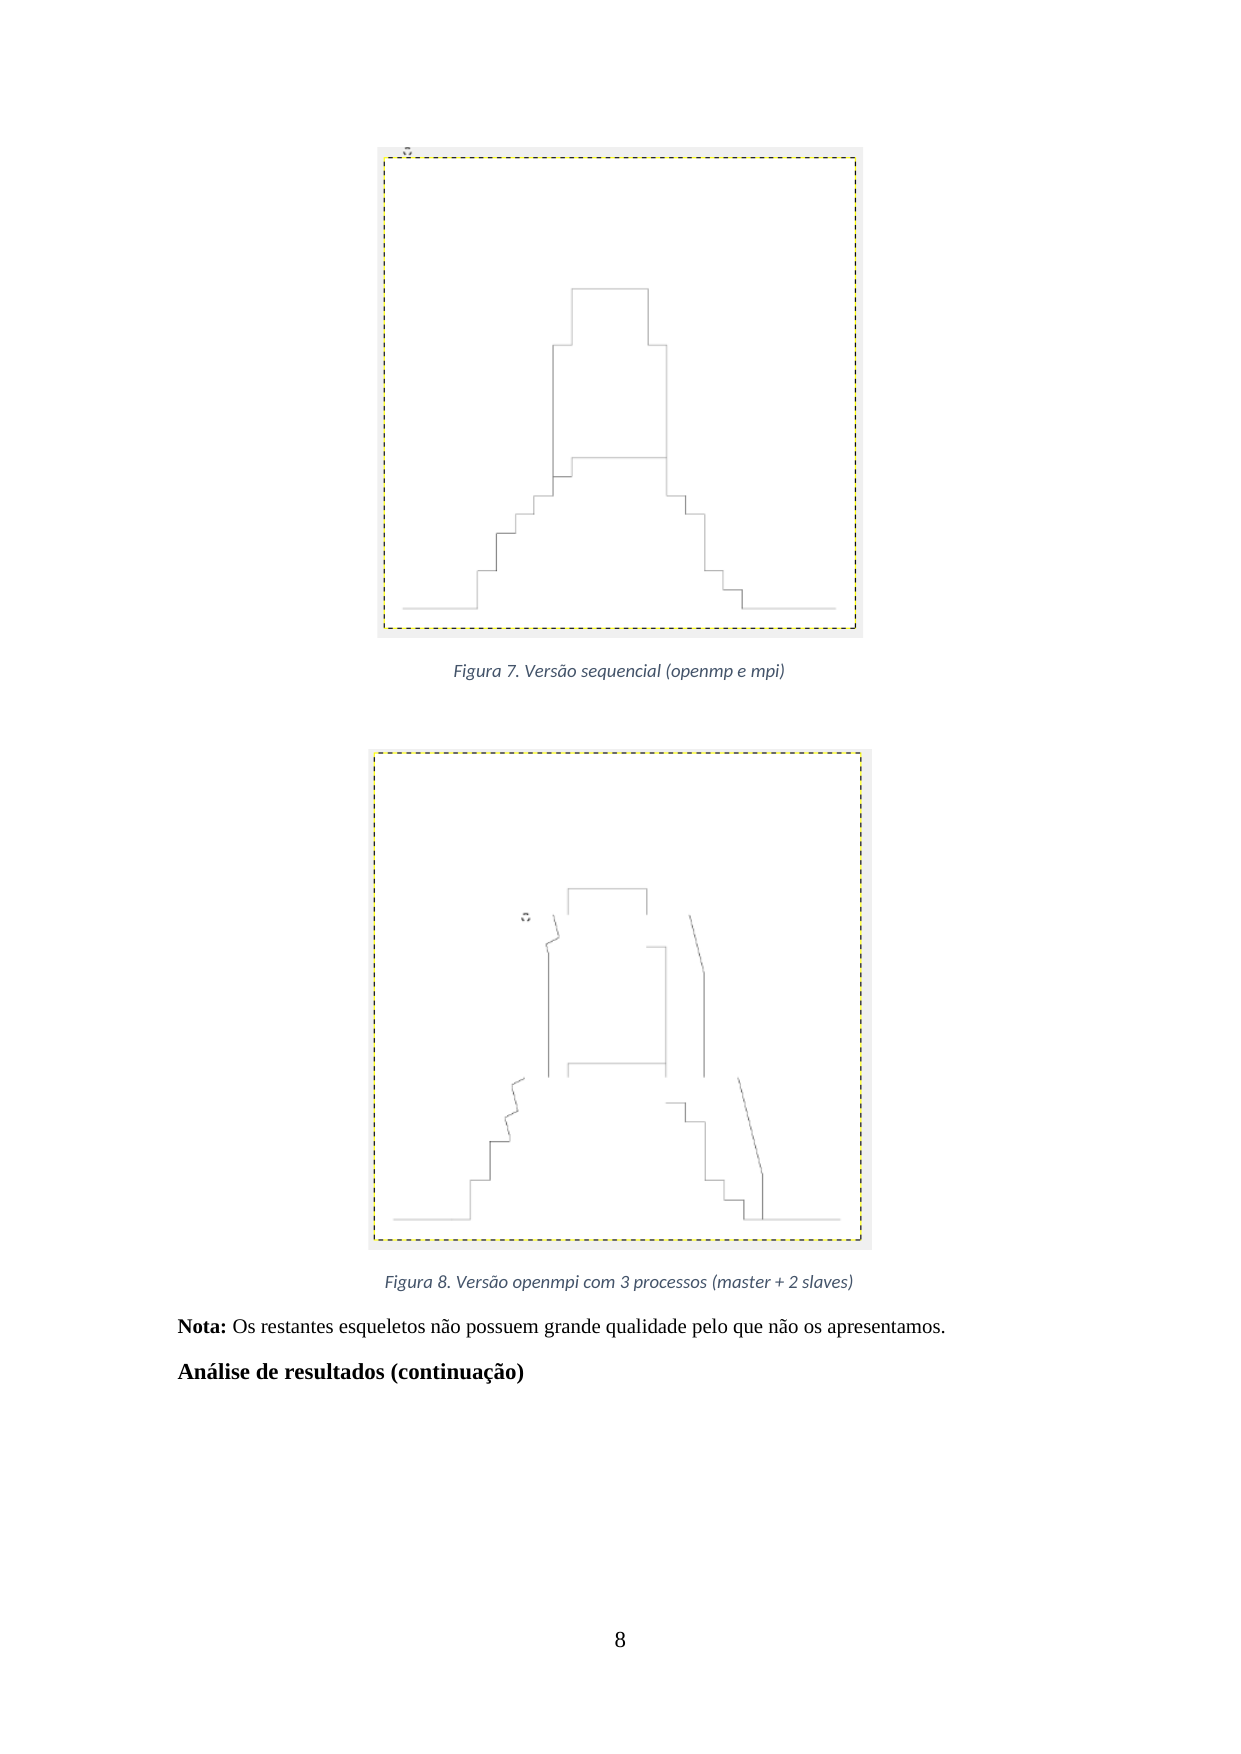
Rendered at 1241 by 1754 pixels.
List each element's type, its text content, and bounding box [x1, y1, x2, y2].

picture [377, 147, 864, 638]
text Figura 8. Versão openmpi com 3 processos (master + 2 slaves) [177, 1270, 1063, 1293]
text Análise de resultados (continuação) [177, 1358, 1063, 1385]
text Figura 7. Versão sequencial (openmp e mpi) [177, 659, 1063, 682]
picture [368, 749, 872, 1250]
text Nota: Os restantes esqueletos não possuem grande qualidade pelo que não os apresentamos. [177, 1314, 1063, 1338]
